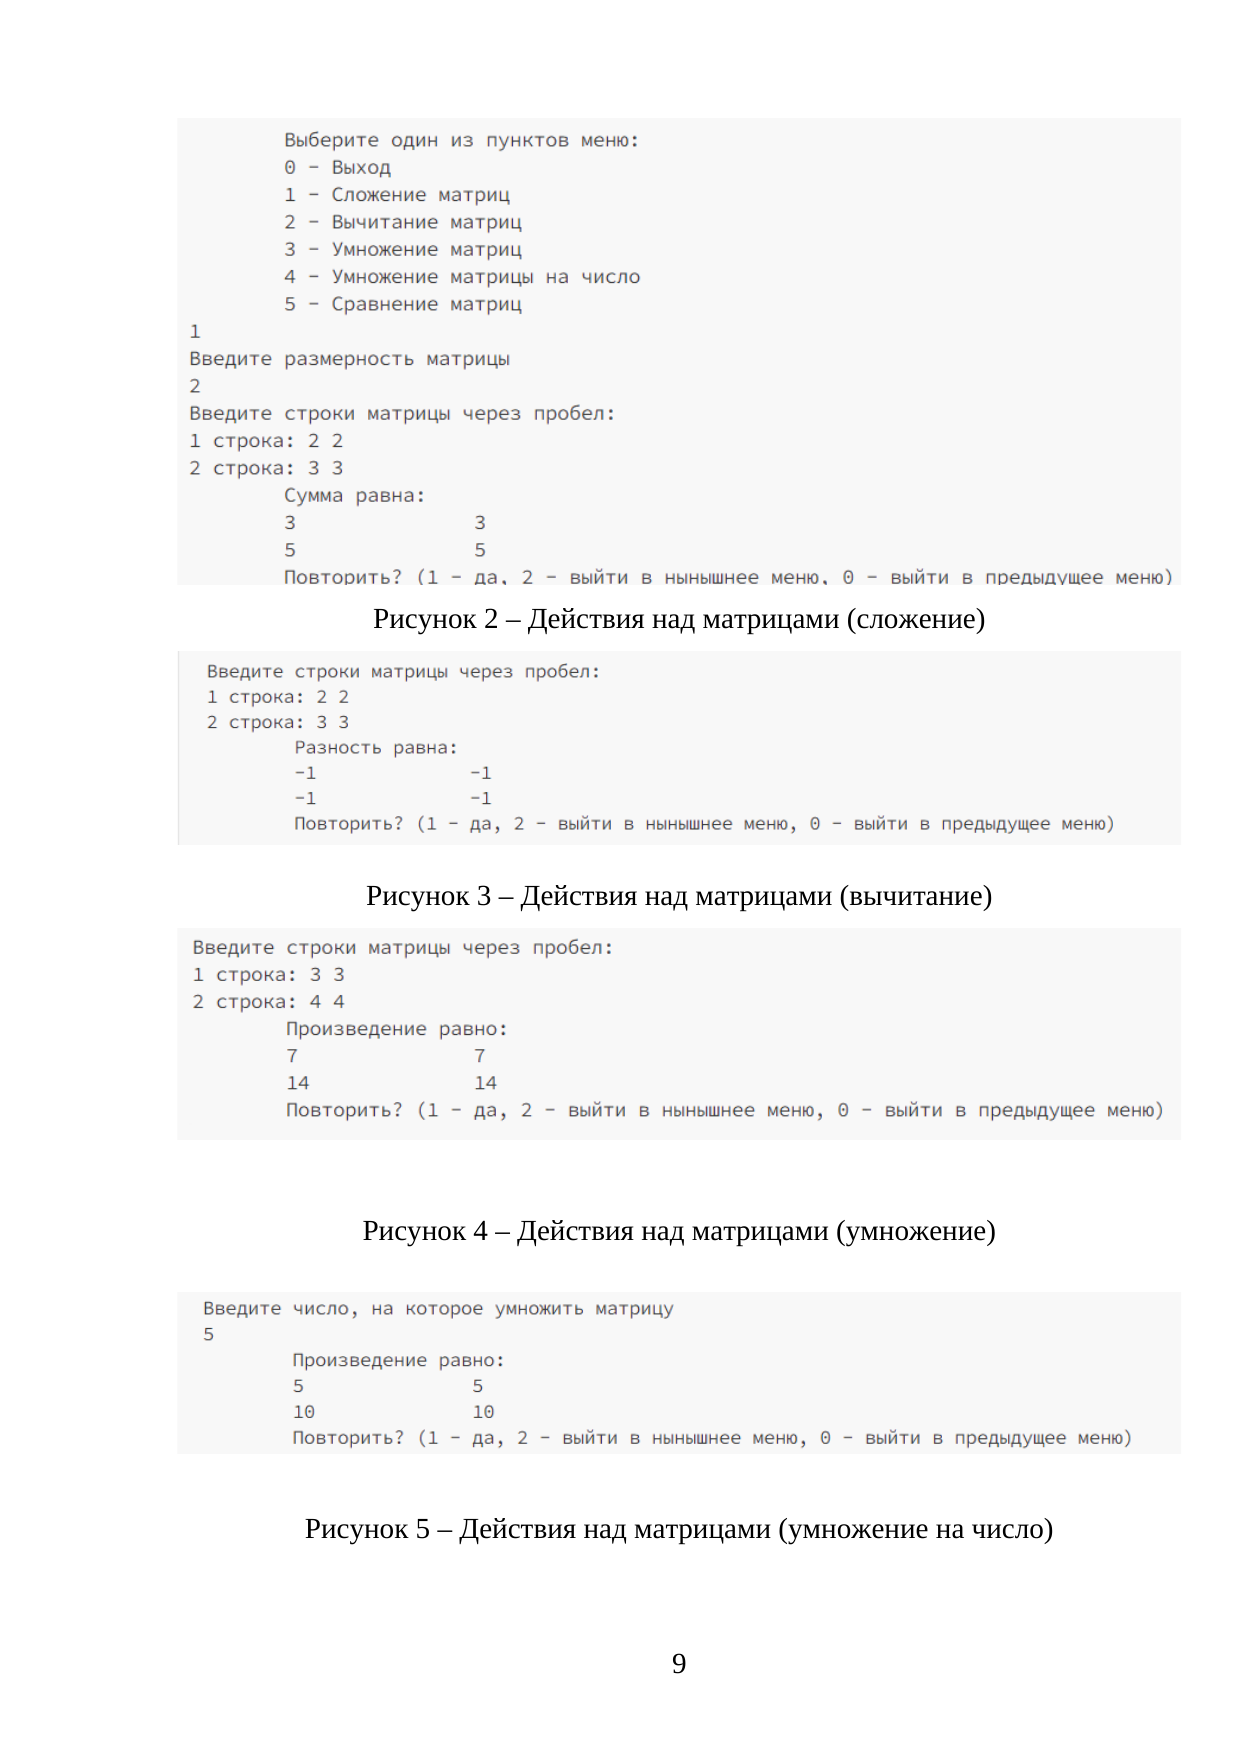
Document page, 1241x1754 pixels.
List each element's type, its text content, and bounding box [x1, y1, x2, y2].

text Рисунок 2 – Действия над матрицами (сложение) [177, 585, 1181, 635]
picture [177, 118, 1182, 585]
text Рисунок 4 – Действия над матрицами (умножение) [177, 1213, 1181, 1247]
picture [177, 1292, 1182, 1454]
text Рисунок 5 – Действия над матрицами (умножение на число) [177, 1511, 1181, 1545]
picture [177, 651, 1182, 845]
text Рисунок 3 – Действия над матрицами (вычитание) [177, 845, 1181, 911]
picture [177, 928, 1182, 1140]
